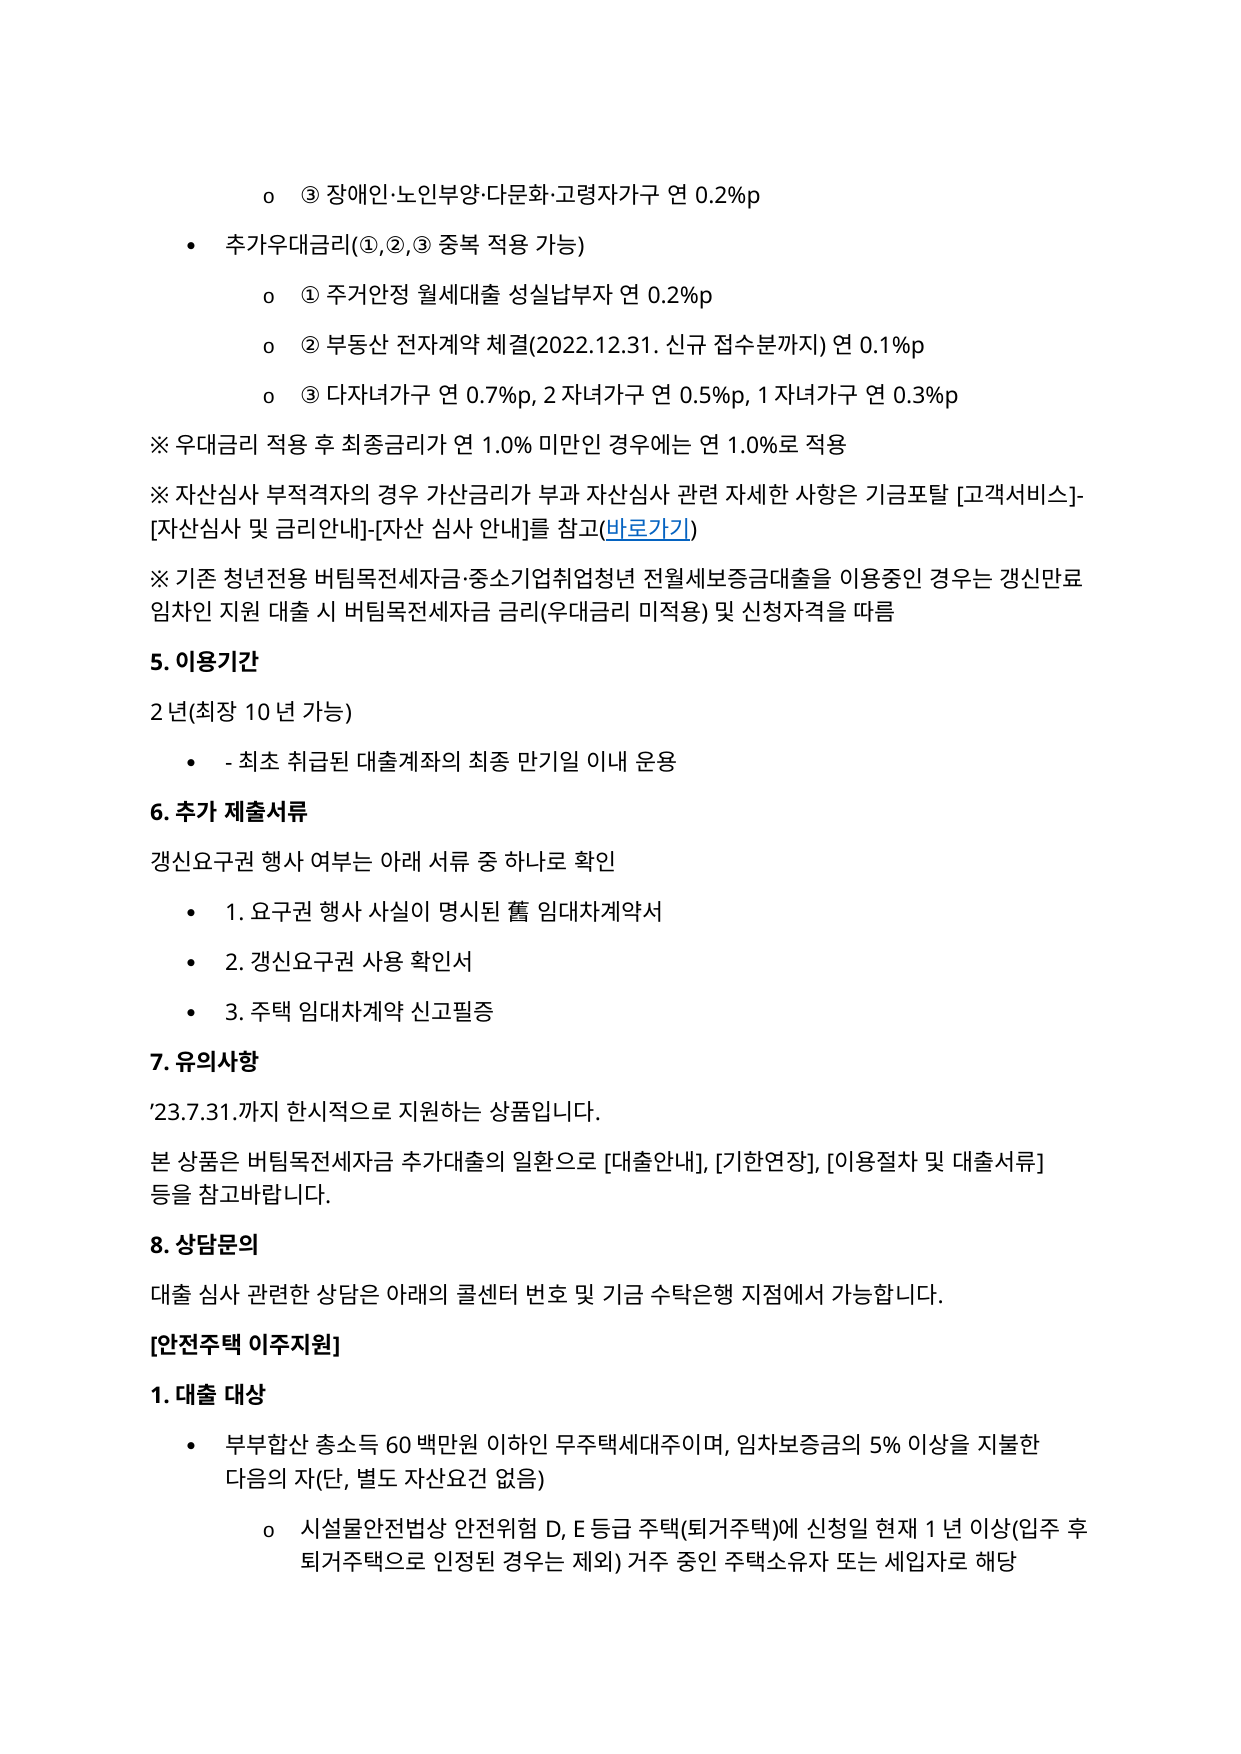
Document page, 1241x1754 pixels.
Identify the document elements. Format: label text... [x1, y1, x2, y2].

list 부부합산 총소득 60백만원 이하인 무주택세대주이며, 임차보증금의 5% 이상을 지불한 다음의 자(단, 별도 자산요건 없음) [187, 1427, 1090, 1494]
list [262, 1510, 1090, 1577]
list ③ 다자녀가구 연 0.7%p, 2자녀가구 연 0.5%p, 1자녀가구 연 0.3%p [262, 377, 1090, 411]
list - 최초 취급된 대출계좌의 최종 만기일 이내 운용 [187, 744, 1090, 777]
text 갱신요구권 행사 여부는 아래 서류 중 하나로 확인 [150, 844, 1090, 877]
list ② 부동산 전자계약 체결(2022.12.31. 신규 접수분까지) 연 0.1%p [262, 327, 1090, 361]
list ① 주거안정 월세대출 성실납부자 연 0.2%p [262, 277, 1090, 311]
text ※ 기존 청년전용 버팀목전세자금·중소기업취업청년 전월세보증금대출을 이용중인 경우는 갱신만료 임차인 지원 대출 시 버팀목전세자금 금리(우대금리 미적용) 및 신청자격을 따름 [150, 561, 1090, 627]
text ’23.7.31.까지 한시적으로 지원하는 상품입니다. [150, 1094, 1090, 1127]
text 1. 대출 대상 [150, 1377, 1090, 1410]
text 8. 상담문의 [150, 1227, 1090, 1260]
list 2. 갱신요구권 사용 확인서 [187, 944, 1090, 977]
text 5. 이용기간 [150, 644, 1090, 677]
text ※ 자산심사 부적격자의 경우 가산금리가 부과 자산심사 관련 자세한 사항은 기금포탈 [고객서비스]-[자산심사 및 금리안내]-[자산 심사 안내]를 참고(바로가기) [150, 477, 1090, 544]
text 대출 심사 관련한 상담은 아래의 콜센터 번호 및 기금 수탁은행 지점에서 가능합니다. [150, 1277, 1090, 1310]
list ③ 장애인·노인부양·다문화·고령자가구 연 0.2%p [262, 177, 1090, 211]
list 3. 주택 임대차계약 신고필증 [187, 994, 1090, 1027]
list 추가우대금리(①,②,③ 중복 적용 가능) [187, 227, 1090, 261]
text 7. 유의사항 [150, 1044, 1090, 1077]
text 6. 추가 제출서류 [150, 794, 1090, 827]
text ※ 우대금리 적용 후 최종금리가 연 1.0% 미만인 경우에는 연 1.0%로 적용 [150, 427, 1090, 461]
text 2년(최장 10년 가능) [150, 694, 1090, 727]
list 1. 요구권 행사 사실이 명시된 舊 임대차계약서 [187, 894, 1090, 927]
text 본 상품은 버팀목전세자금 추가대출의 일환으로 [대출안내], [기한연장], [이용절차 및 대출서류] 등을 참고바랍니다. [150, 1144, 1090, 1210]
text [안전주택 이주지원] [150, 1327, 1090, 1360]
